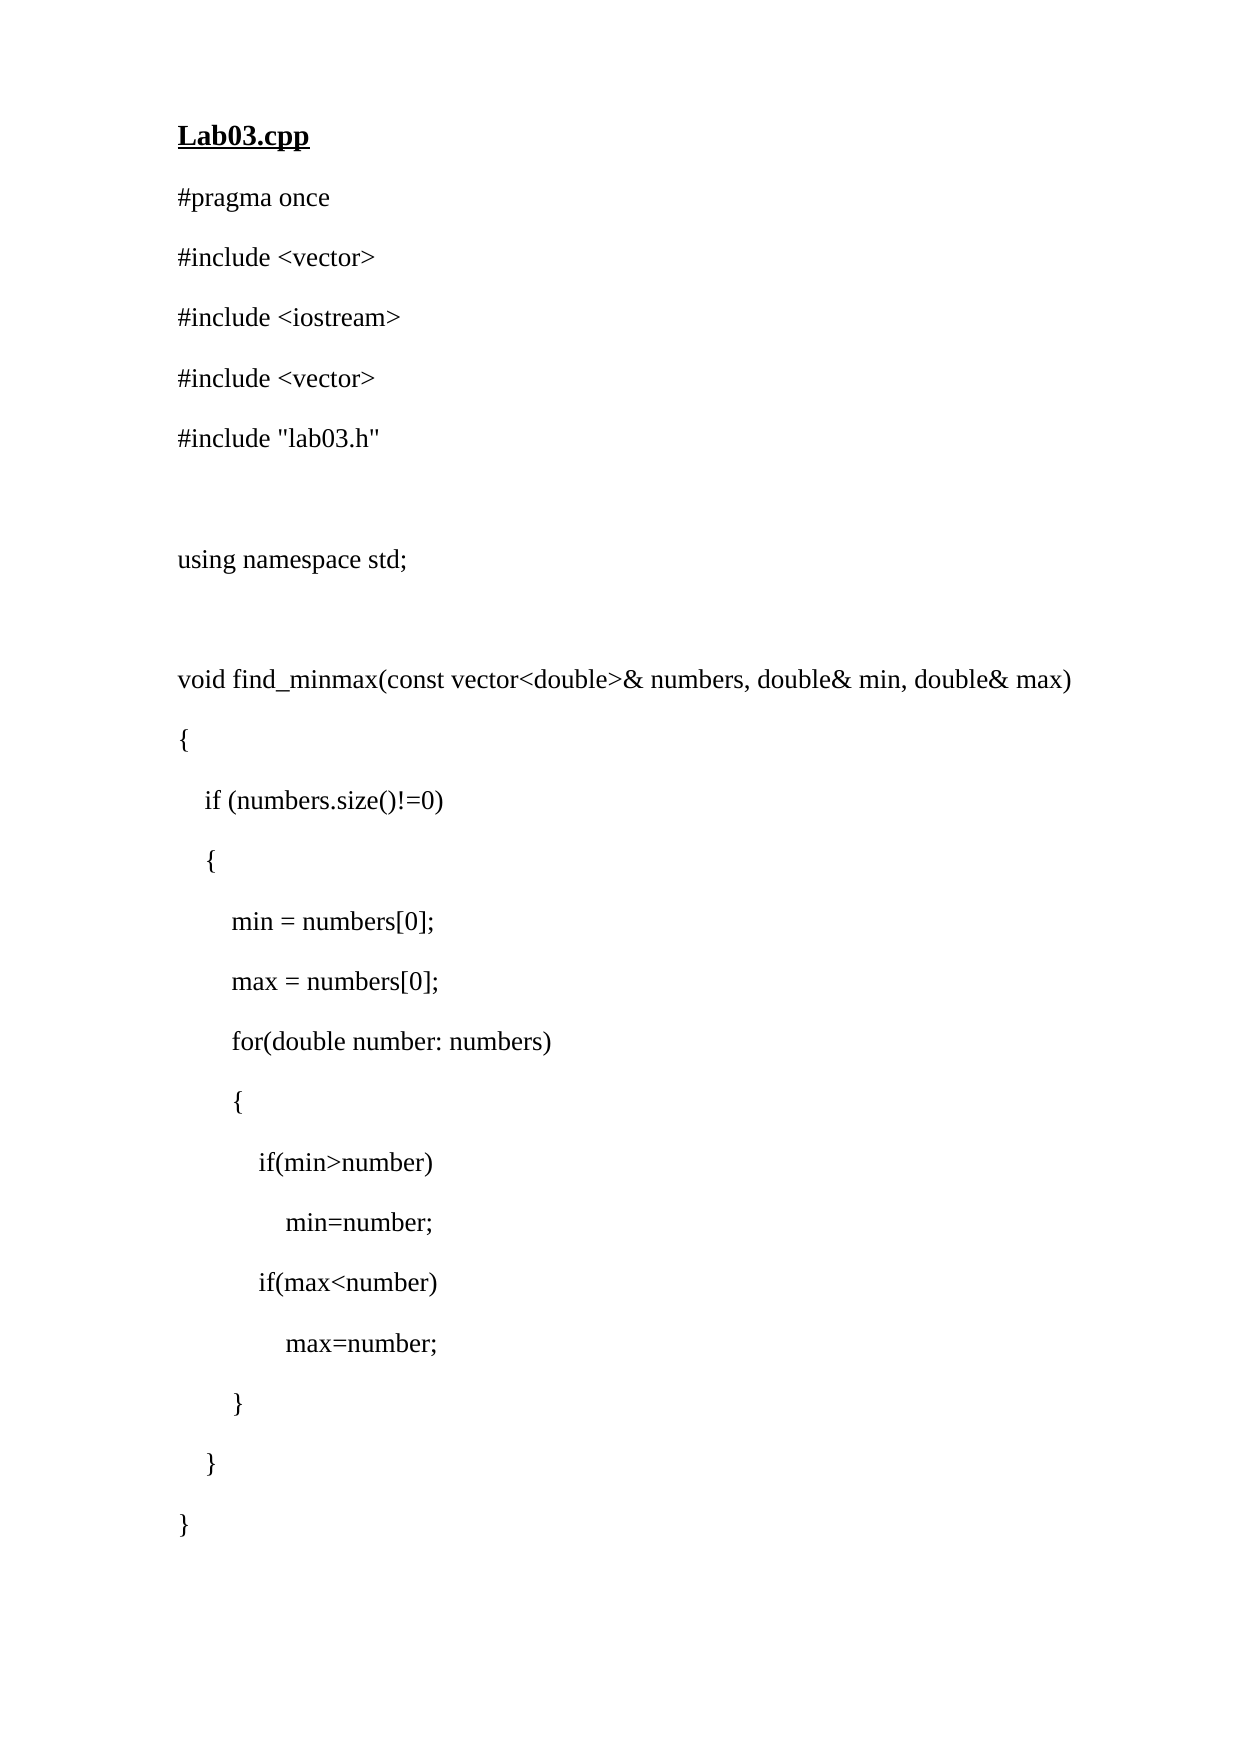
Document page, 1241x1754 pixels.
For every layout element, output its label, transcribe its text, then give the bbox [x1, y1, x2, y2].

text for(double number: numbers) [177, 1025, 1152, 1056]
text if(min>number) [177, 1146, 1152, 1177]
text Lab03.cpp [177, 118, 1152, 152]
text #include <vector> [177, 241, 1152, 272]
text min=number; [177, 1206, 1152, 1237]
text { [177, 844, 1152, 875]
text min = numbers[0]; [177, 904, 1152, 936]
text if (numbers.size()!=0) [177, 784, 1152, 815]
text void find_minmax(const vector<double>& numbers, double& min, double& max) [177, 663, 1152, 694]
text } [177, 1387, 1152, 1418]
text max=number; [177, 1327, 1152, 1358]
text max = numbers[0]; [177, 965, 1152, 996]
text { [177, 1086, 1152, 1117]
text } [177, 1447, 1152, 1478]
text #include <vector> [177, 362, 1152, 393]
text #pragma once [177, 181, 1152, 212]
text using namespace std; [177, 543, 1152, 574]
text #include "lab03.h" [177, 422, 1152, 453]
text #include <iostream> [177, 301, 1152, 333]
text { [177, 724, 1152, 755]
text if(max<number) [177, 1266, 1152, 1298]
text } [177, 1508, 1152, 1539]
